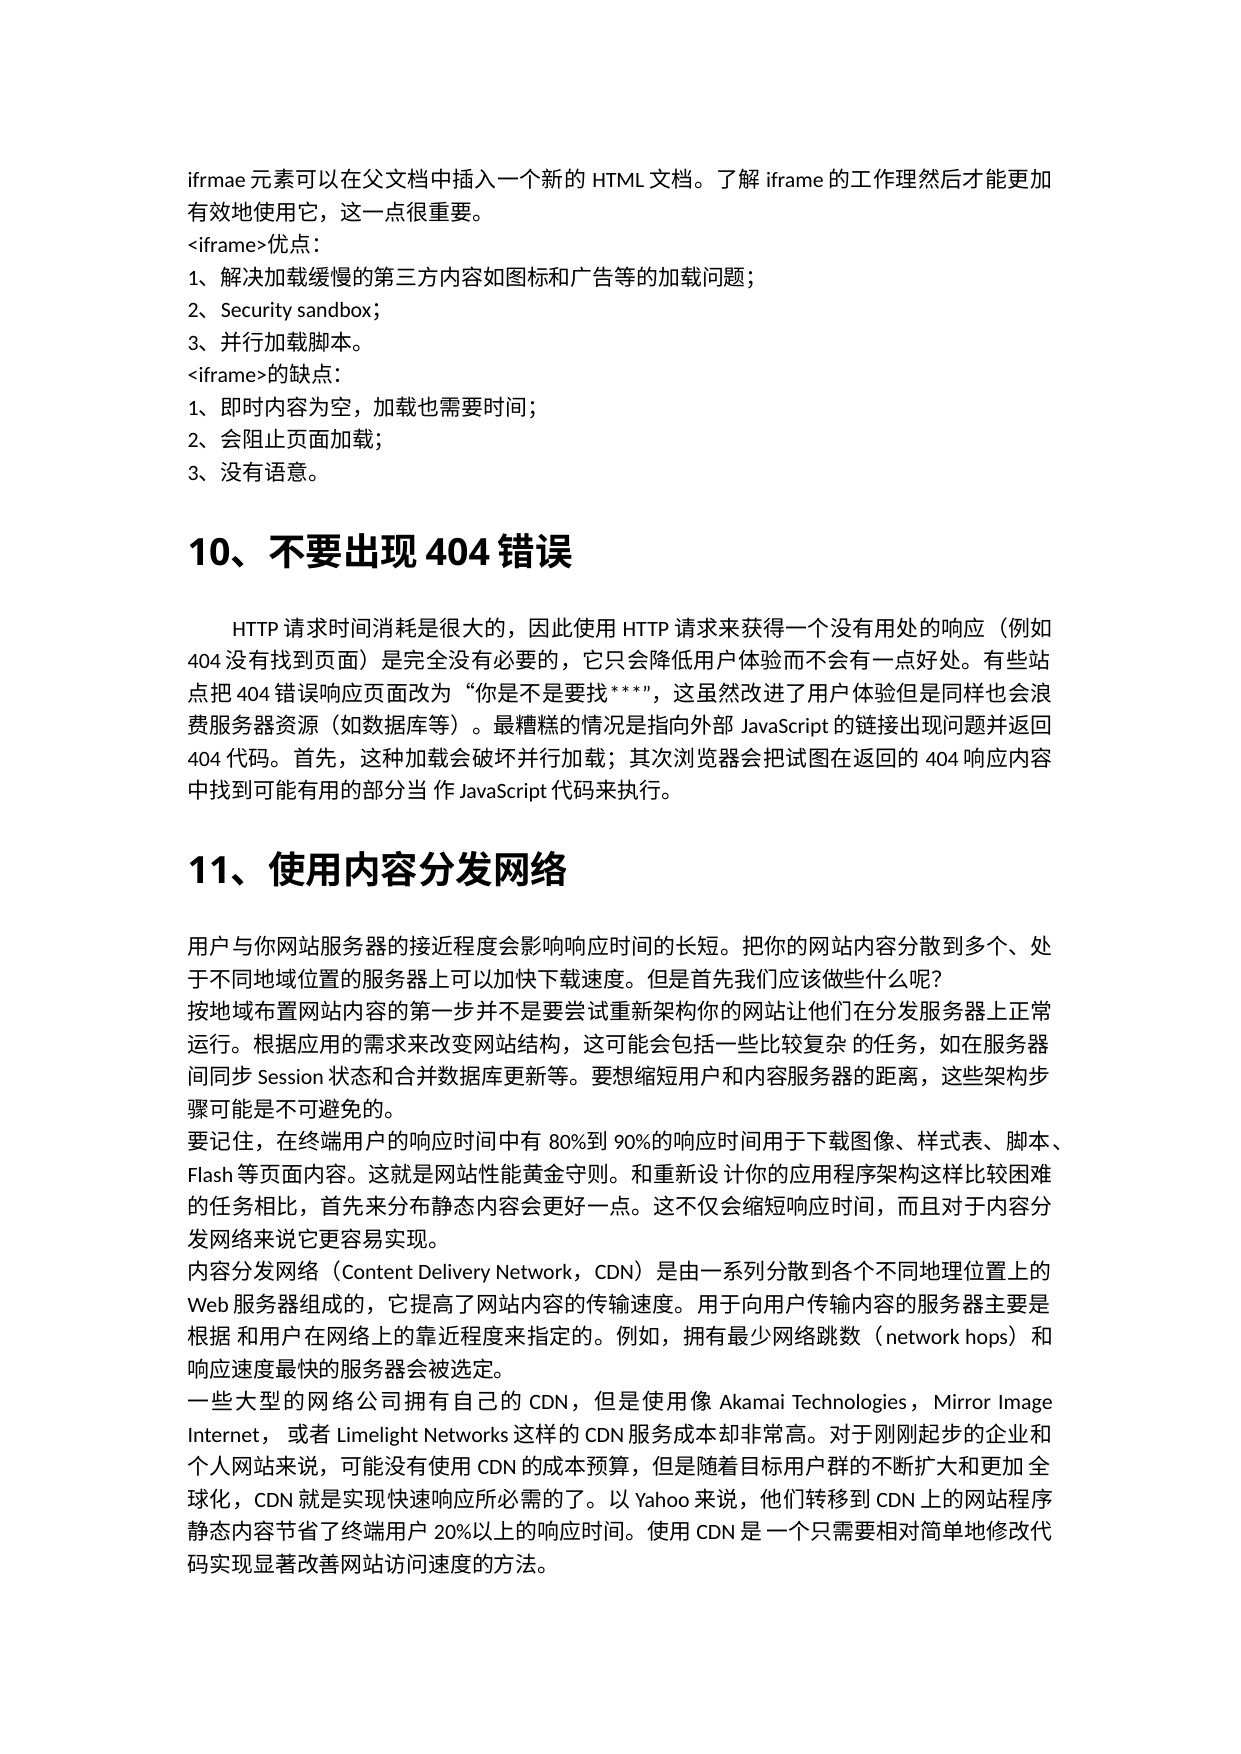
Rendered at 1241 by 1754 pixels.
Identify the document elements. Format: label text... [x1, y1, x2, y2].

text 3、没有语意。 [187, 454, 1053, 487]
text 3、并行加载脚本。 [187, 324, 1053, 357]
text 按地域布置网站内容的第一步并不是要尝试重新架构你的网站让他们在分发服务器上正常运行。根据应用的需求来改变网站结构，这可能会包括一些比较复杂 的任务，如在服务器间同步Session状态和合并数据库更新等。要想缩短用户和内容服务器的距离，这些架构步骤可能是不可避免的。 [187, 994, 1053, 1124]
text 2、Security sandbox； [187, 292, 1053, 324]
text 要记住，在终端用户的响应时间中有80%到90%的响应时间用于下载图像、样式表、脚本、Flash等页面内容。这就是网站性能黄金守则。和重新设 计你的应用程序架构这样比较困难的任务相比，首先来分布静态内容会更好一点。这不仅会缩短响应时间，而且对于内容分发网络来说它更容易实现。 [187, 1124, 1053, 1254]
subtitle 10、不要出现404错误 [187, 516, 1053, 581]
text ifrmae元素可以在父文档中插入一个新的HTML文档。了解iframe的工作理然后才能更加有效地使用它，这一点很重要。 [187, 162, 1053, 227]
text 用户与你网站服务器的接近程度会影响响应时间的长短。把你的网站内容分散到多个、处于不同地域位置的服务器上可以加快下载速度。但是首先我们应该做些什么呢？ [187, 929, 1053, 994]
text HTTP请求时间消耗是很大的，因此使用HTTP请求来获得一个没有用处的响应（例如404没有找到页面）是完全没有必要的，它只会降低用户体验而不会有一点好处。有些站点把404错误响应页面改为“你是不是要找***”，这虽然改进了用户体验但是同样也会浪费服务器资源（如数据库等）。最糟糕的情况是指向外部 JavaScript的链接出现问题并返回404代码。首先，这种加载会破坏并行加载；其次浏览器会把试图在返回的404响应内容中找到可能有用的部分当 作JavaScript代码来执行。 [187, 610, 1053, 805]
text 1、解决加载缓慢的第三方内容如图标和广告等的加载问题； [187, 259, 1053, 292]
text <iframe>优点： [187, 227, 1053, 259]
text 1、即时内容为空，加载也需要时间； [187, 389, 1053, 422]
text <iframe>的缺点： [187, 357, 1053, 389]
subtitle 11、使用内容分发网络 [187, 834, 1053, 899]
text 2、会阻止页面加载； [187, 422, 1053, 454]
text 内容分发网络（Content Delivery Network，CDN）是由一系列分散到各个不同地理位置上的Web服务器组成的，它提高了网站内容的传输速度。用于向用户传输内容的服务器主要是根据 和用户在网络上的靠近程度来指定的。例如，拥有最少网络跳数（network hops）和响应速度最快的服务器会被选定。 [187, 1254, 1053, 1384]
text 一些大型的网络公司拥有自己的CDN，但是使用像Akamai Technologies，Mirror Image Internet， 或者Limelight Networks这样的CDN服务成本却非常高。对于刚刚起步的企业和个人网站来说，可能没有使用CDN的成本预算，但是随着目标用户群的不断扩大和更加 全球化，CDN就是实现快速响应所必需的了。以Yahoo来说，他们转移到CDN上的网站程序静态内容节省了终端用户20%以上的响应时间。使用CDN是 一个只需要相对简单地修改代码实现显著改善网站访问速度的方法。 [187, 1384, 1053, 1579]
